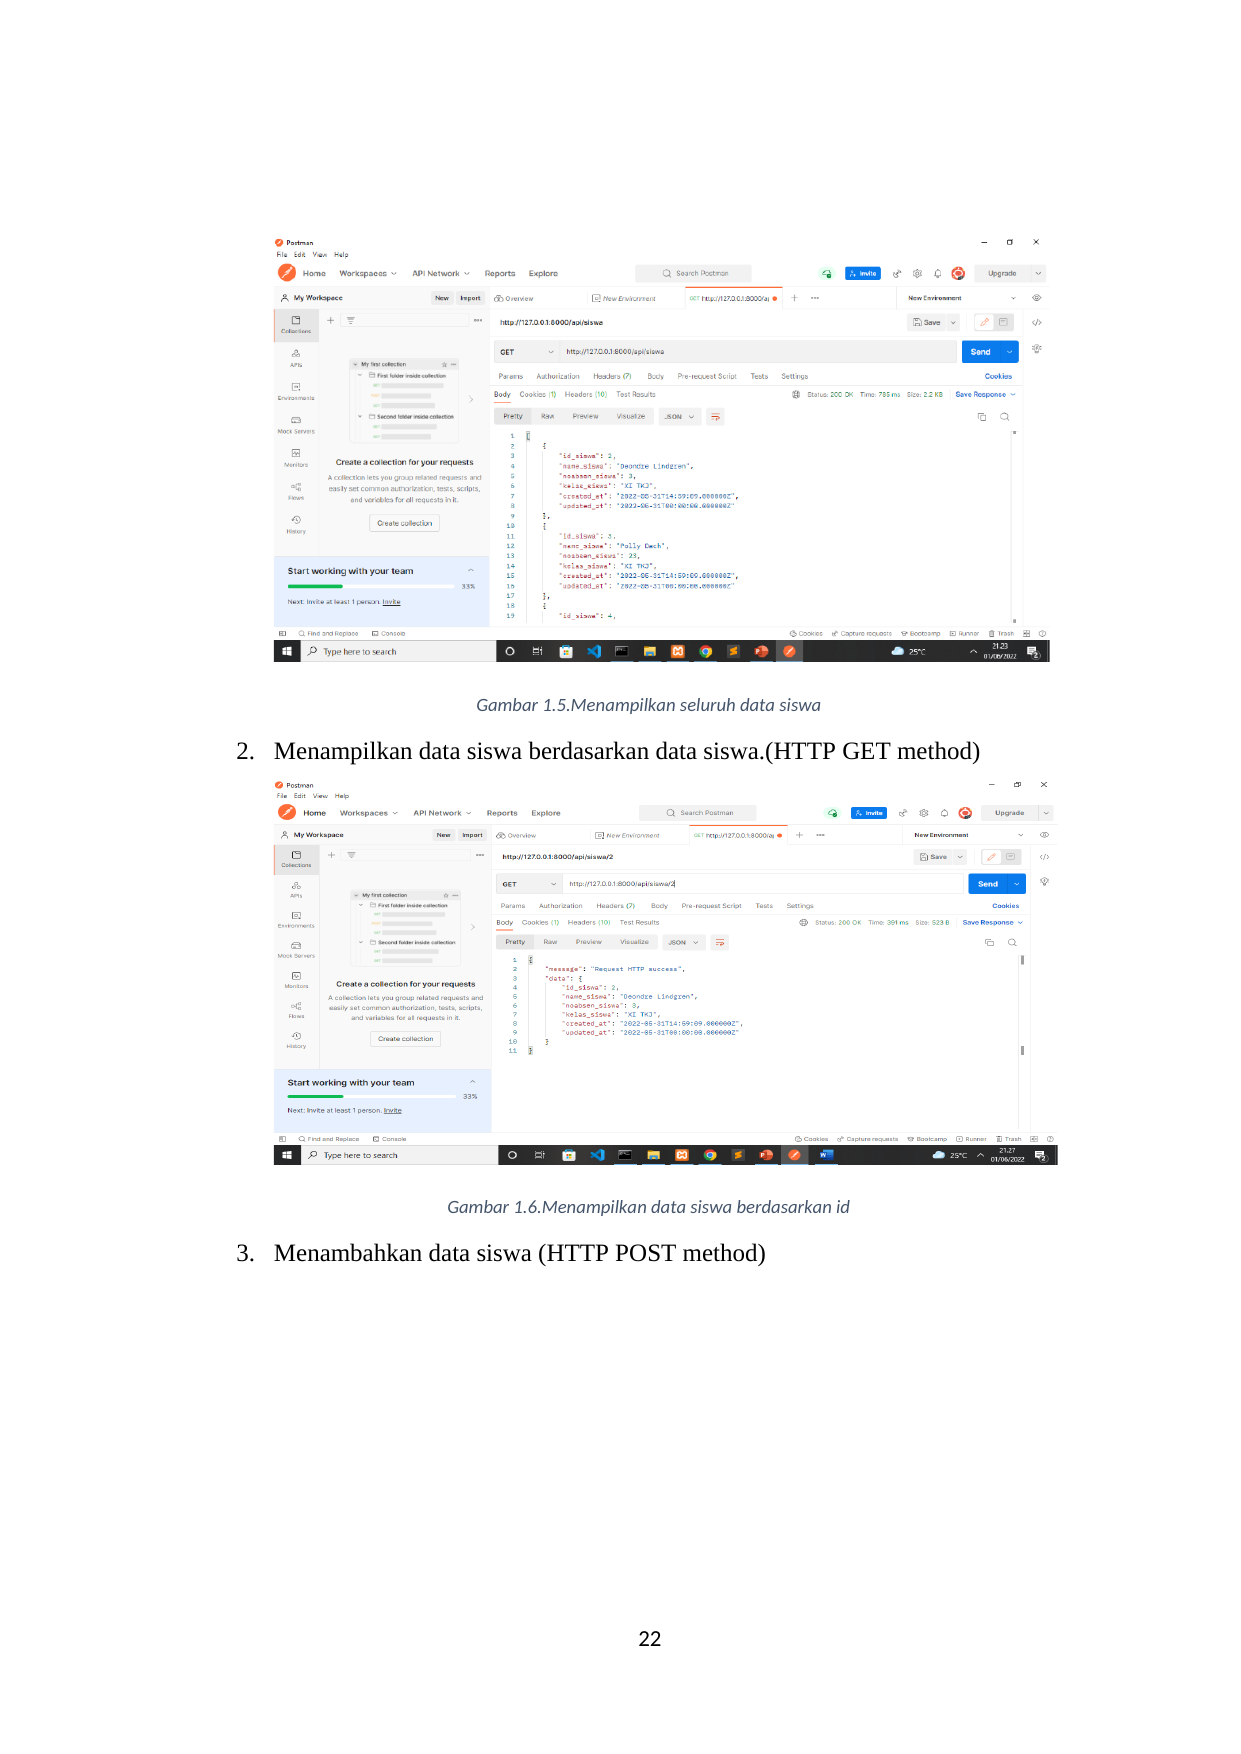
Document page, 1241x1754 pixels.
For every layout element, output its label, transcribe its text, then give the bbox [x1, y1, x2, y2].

picture [273, 236, 1050, 662]
text Gambar 1.5.Menampilkan seluruh data siswa [236, 693, 1063, 716]
list Menambahkan data siswa (HTTP POST method) [236, 1238, 1063, 1267]
list Menampilkan data siswa berdasarkan data siswa.(HTTP GET method) [236, 736, 1063, 765]
picture [273, 779, 1058, 1165]
text Gambar 1.6.Menampilkan data siswa berdasarkan id [236, 1195, 1063, 1218]
